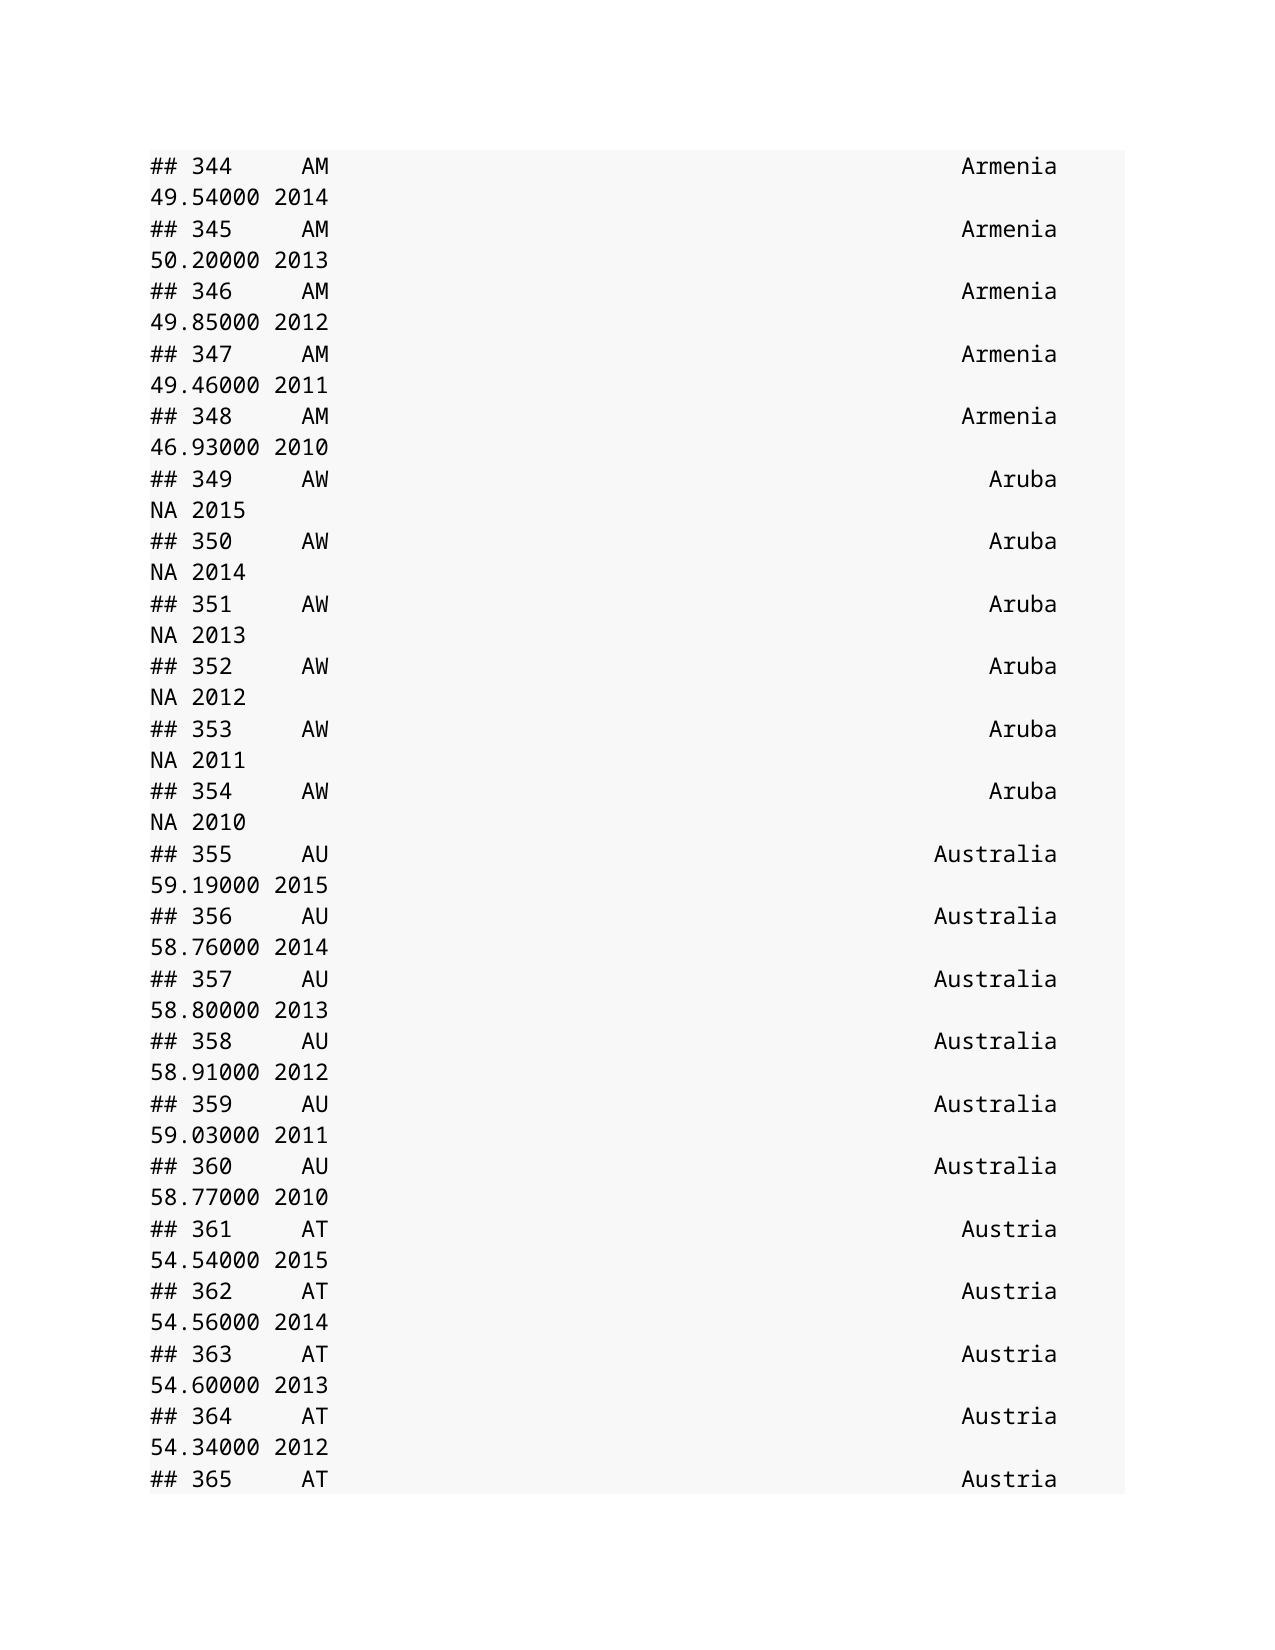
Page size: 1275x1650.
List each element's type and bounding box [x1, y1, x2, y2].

text [150, 150, 1125, 1494]
